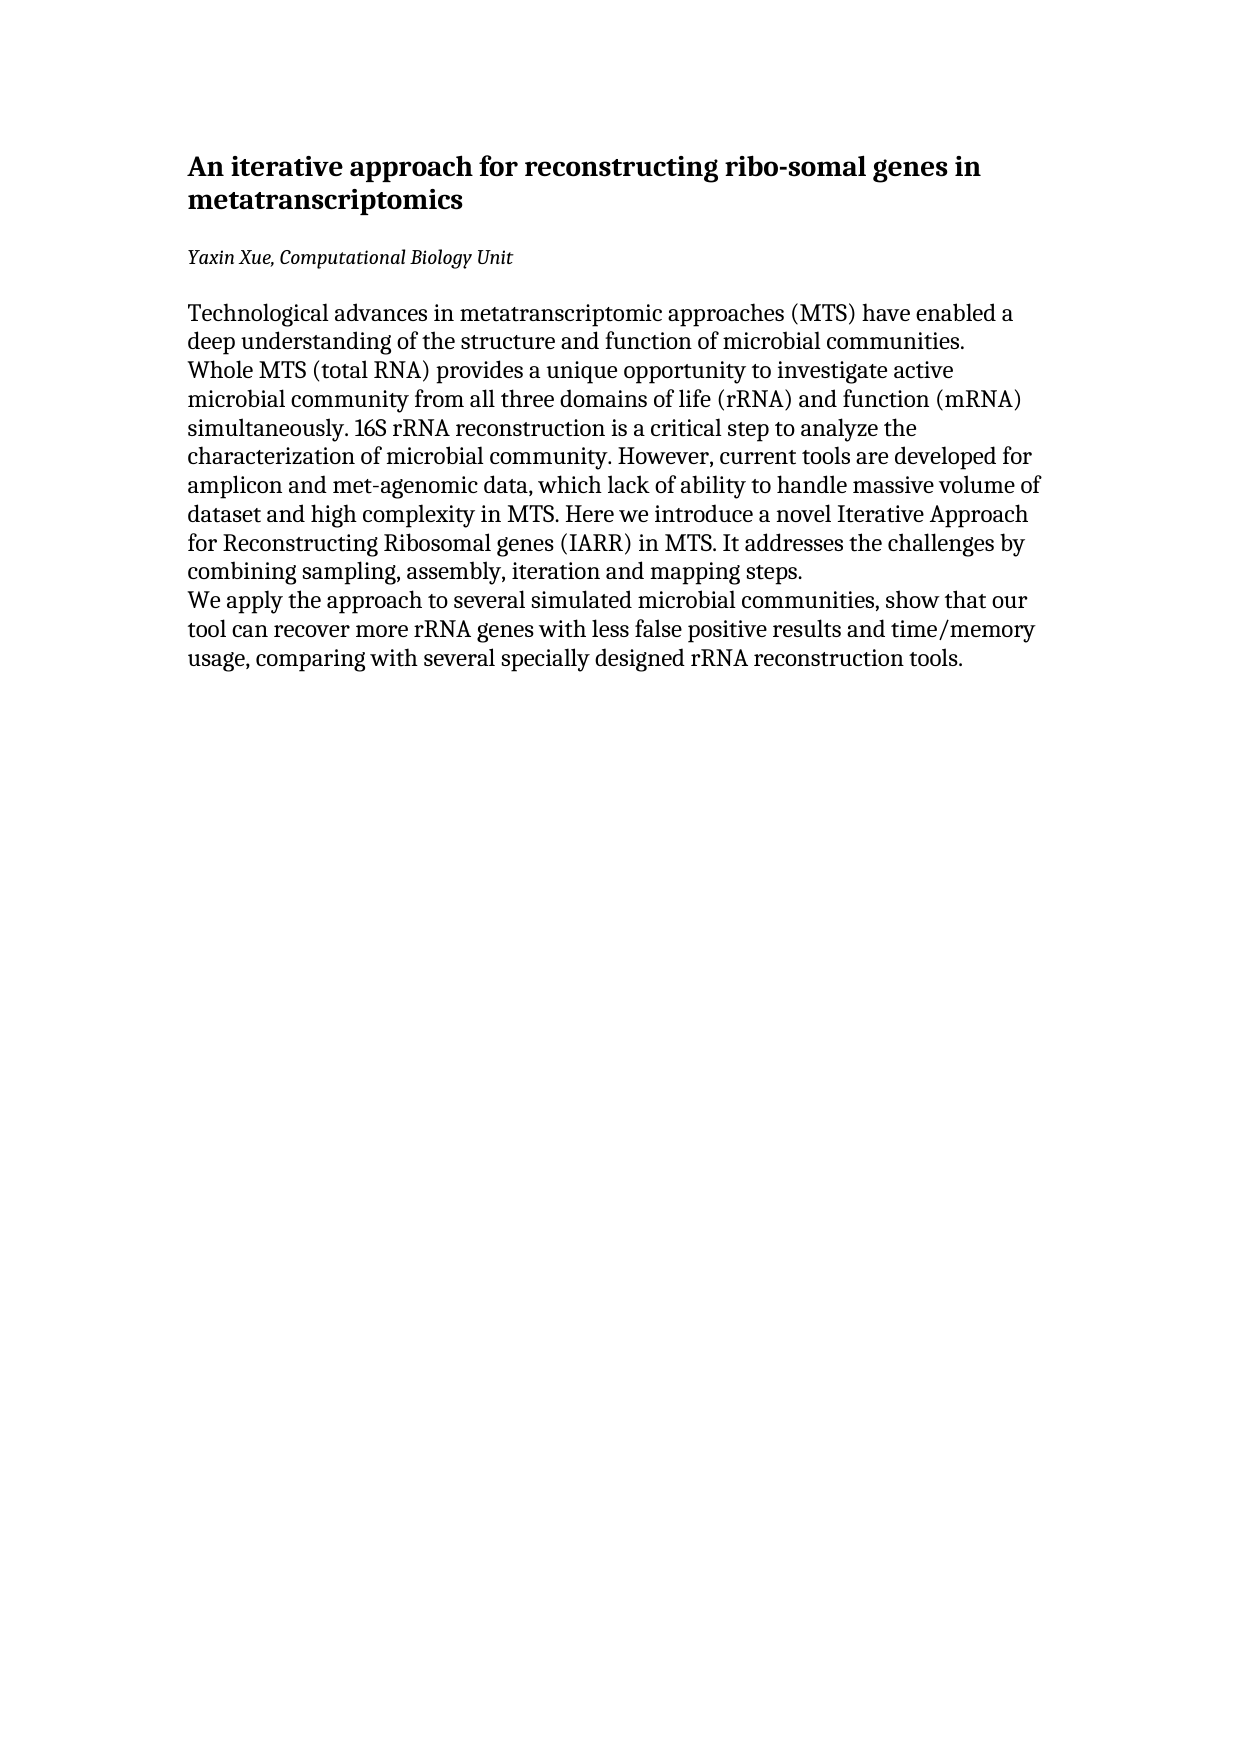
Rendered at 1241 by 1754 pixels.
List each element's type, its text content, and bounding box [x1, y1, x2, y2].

text An iterative approach for reconstructing ribo-somal genes in metatranscriptomics [187, 150, 1053, 217]
text We apply the approach to several simulated microbial communities, show that our tool can recover more rRNA genes with less false positive results and time/memory usage, comparing with several specially designed rRNA reconstruction tools. [187, 586, 1053, 672]
text Whole MTS (total RNA) provides a unique opportunity to investigate active microbial community from all three domains of life (rRNA) and function (mRNA) simultaneously. 16S rRNA reconstruction is a critical step to analyze the characterization of microbial community. However, current tools are developed for amplicon and met-agenomic data, which lack of ability to handle massive volume of dataset and high complexity in MTS. Here we introduce a novel Iterative Approach for Reconstructing Ribosomal genes (IARR) in MTS. It addresses the challenges by combining sampling, assembly, iteration and mapping steps. [187, 356, 1053, 586]
text Technological advances in metatranscriptomic approaches (MTS) have enabled a deep understanding of the structure and function of microbial communities. [187, 298, 1053, 356]
text Yaxin Xue, Computational Biology Unit [187, 246, 1053, 270]
